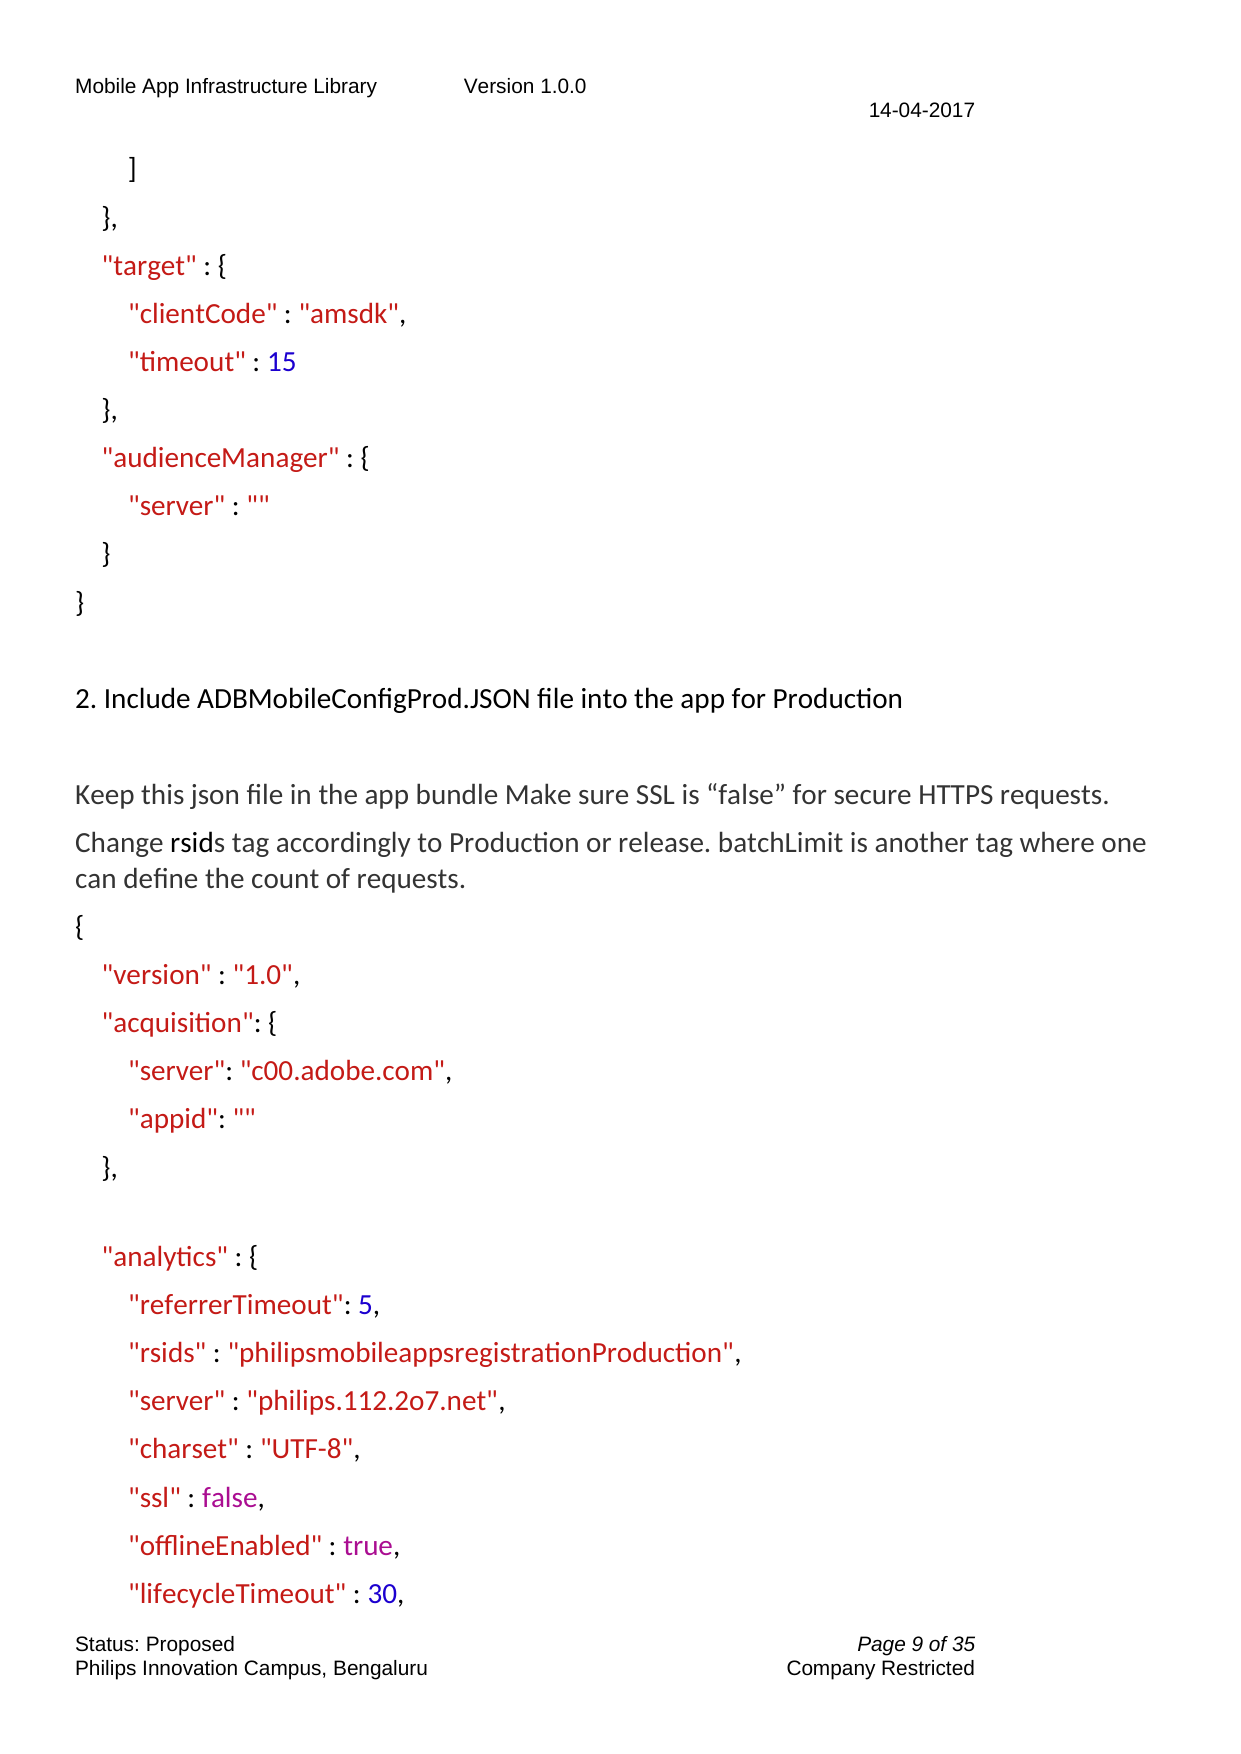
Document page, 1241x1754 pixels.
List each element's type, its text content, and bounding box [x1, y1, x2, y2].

text }, [75, 1149, 1165, 1184]
text 2. Include ADBMobileConfigProd.JSON file into the app for Production [75, 680, 1165, 716]
text "target" : { [75, 247, 1165, 282]
text "server": "c00.adobe.com", [75, 1052, 1165, 1088]
text "audienceManager" : { [75, 439, 1165, 475]
text }, [75, 391, 1165, 427]
text "acquisition": { [75, 1004, 1165, 1040]
text "charset" : "UTF-8", [75, 1431, 1165, 1466]
text "offlineEnabled" : true, [75, 1527, 1165, 1562]
text "clientCode" : "amsdk", [75, 295, 1165, 331]
text Keep this json file in the app bundle Make sure SSL is “false” for secure HTTPS requests. [75, 776, 1165, 812]
text Change rsids tag accordingly to Production or release. batchLimit is another tag where one can define the count of requests. [75, 824, 1165, 896]
text "server" : "philips.112.2o7.net", [75, 1382, 1165, 1418]
text }, [75, 199, 1165, 234]
text "version" : "1.0", [75, 956, 1165, 992]
text "server" : "" [75, 487, 1165, 523]
text "ssl" : false, [75, 1479, 1165, 1514]
text "lifecycleTimeout" : 30, [75, 1575, 1165, 1611]
text "rsids" : "philipsmobileappsregistrationProduction", [75, 1334, 1165, 1370]
text "appid": "" [75, 1101, 1165, 1136]
text "timeout" : 15 [75, 343, 1165, 379]
text ] [75, 151, 1165, 186]
text "analytics" : { [75, 1238, 1165, 1274]
text } [75, 536, 1165, 571]
text "referrerTimeout": 5, [75, 1286, 1165, 1322]
text } [75, 584, 1165, 619]
text { [75, 908, 1165, 944]
